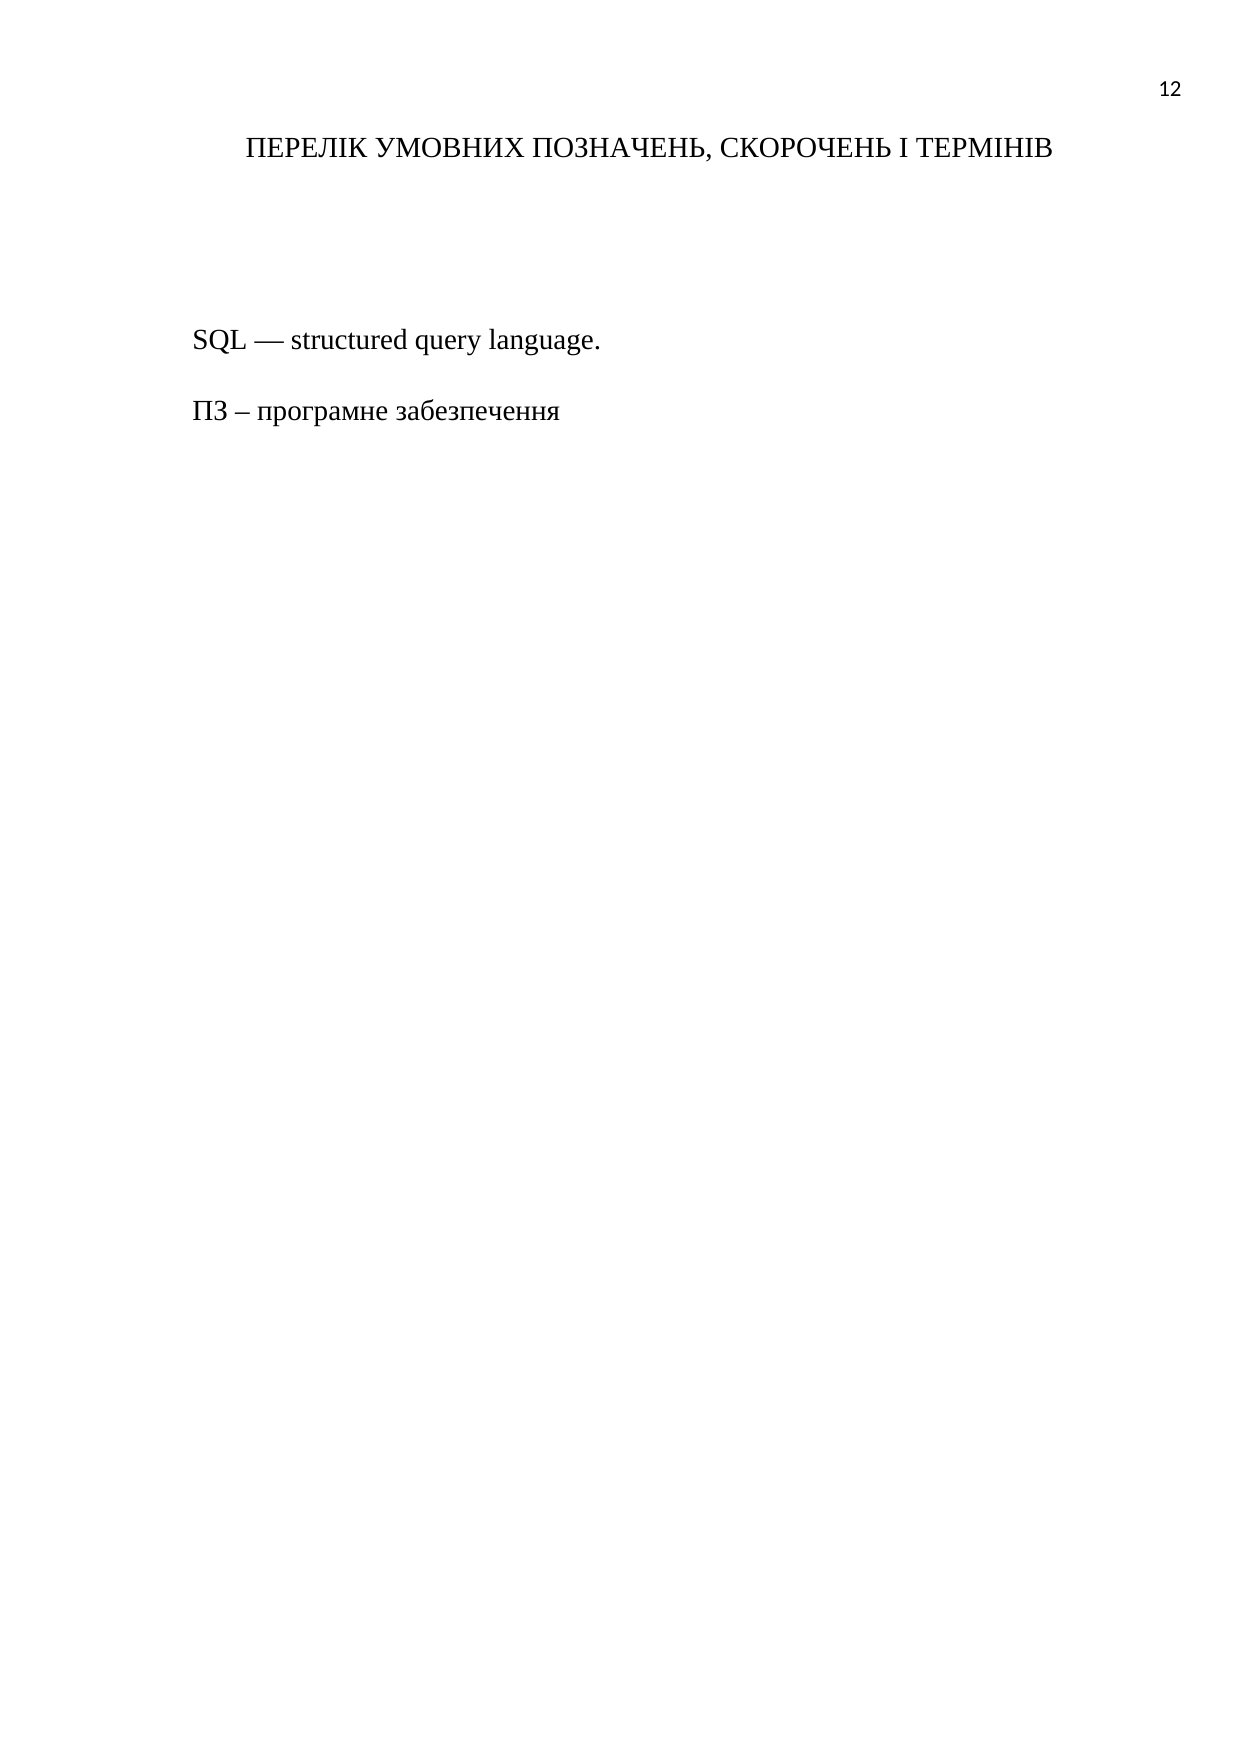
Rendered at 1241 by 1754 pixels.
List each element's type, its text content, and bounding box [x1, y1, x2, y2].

text SQL — structured query language. [192, 322, 1181, 356]
text ПЗ – програмне забезпечення [192, 393, 1181, 427]
subtitle Перелік умовних позначень, скорочень і термінів [118, 130, 1181, 163]
